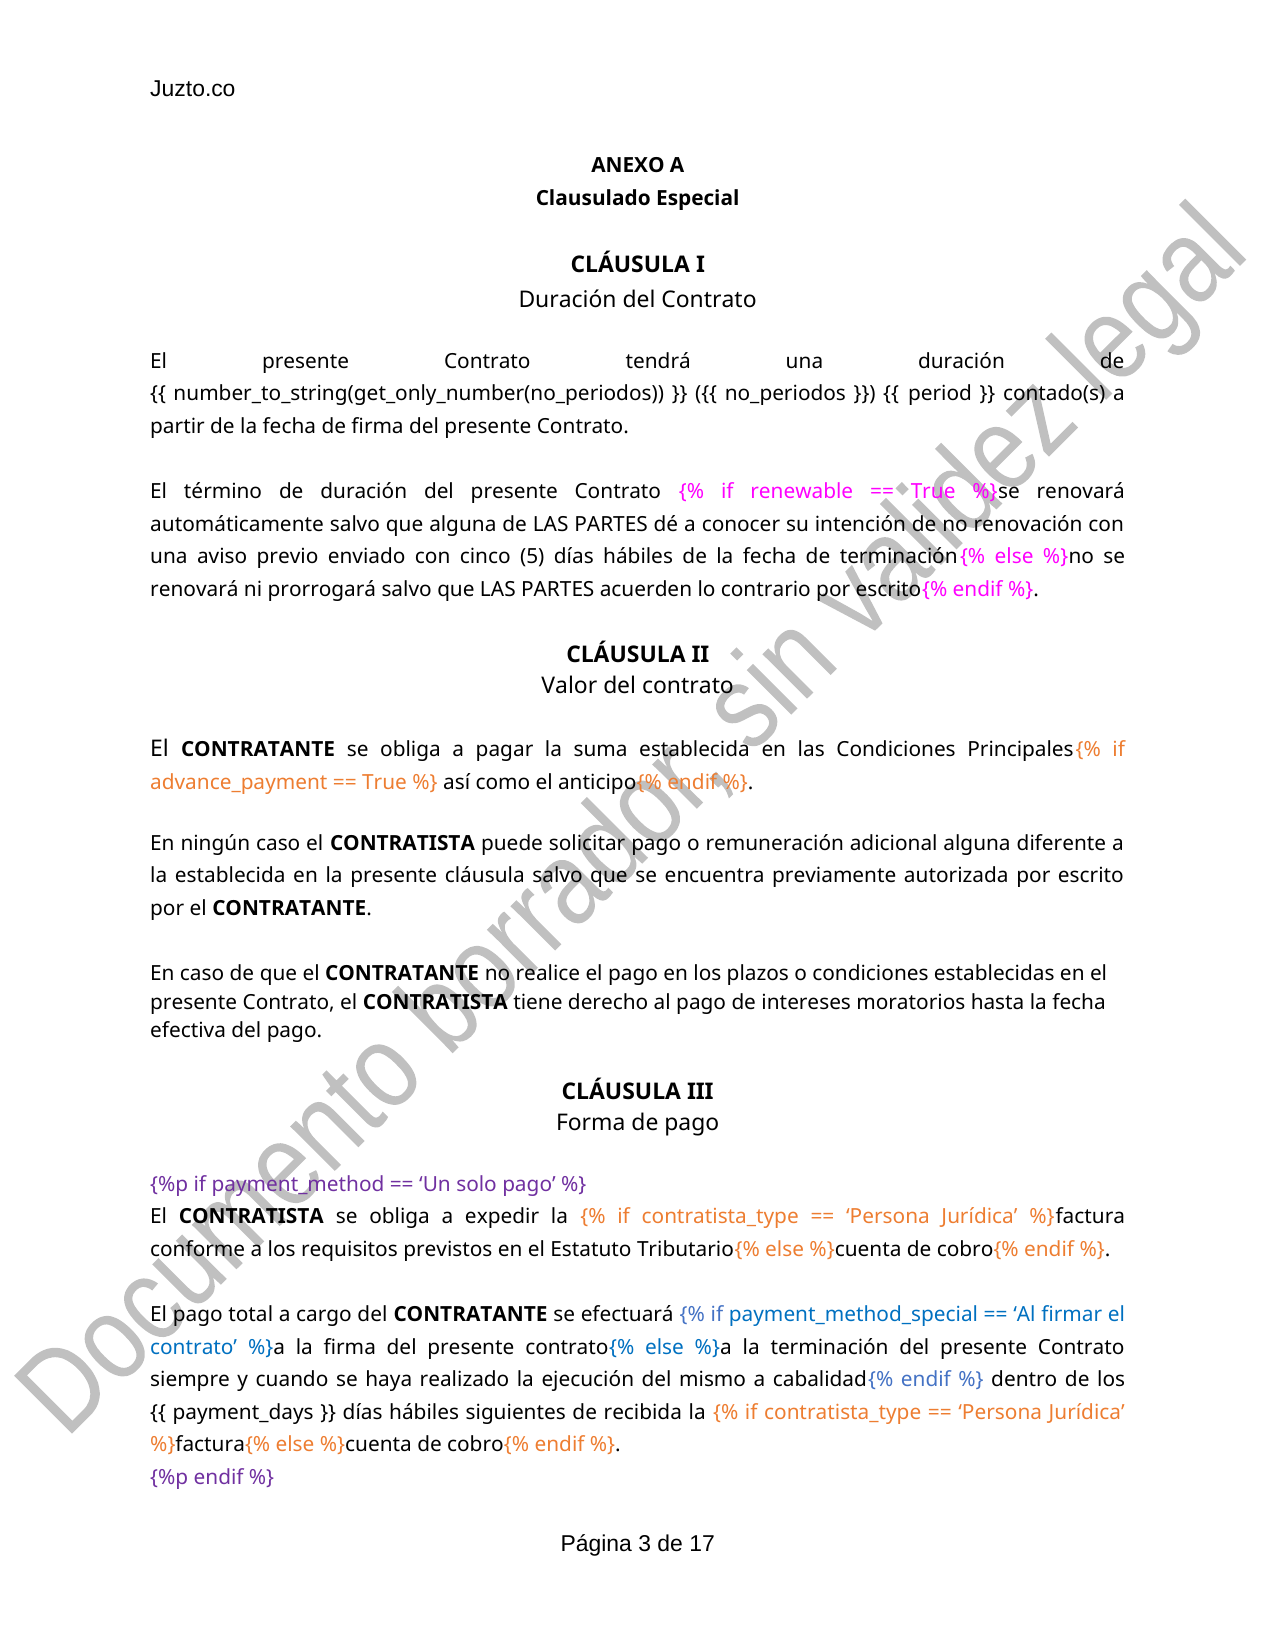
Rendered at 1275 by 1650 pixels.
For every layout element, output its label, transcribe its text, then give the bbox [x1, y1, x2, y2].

text Valor del contrato [150, 669, 1125, 700]
text El CONTRATANTE se obliga a pagar la suma establecida en las Condiciones Principales{% if advance_payment == True %} así como el anticipo{% endif %}. [150, 732, 1125, 795]
text Duración del Contrato [150, 283, 1125, 314]
text En ningún caso el CONTRATISTA puede solicitar pago o remuneración adicional alguna diferente a la establecida en la presente cláusula salvo que se encuentra previamente autorizada por escrito por el CONTRATANTE. [150, 828, 1125, 922]
text El término de duración del presente Contrato {% if renewable == True %}se renovará automáticamente salvo que alguna de LAS PARTES dé a conocer su intención de no renovación con una aviso previo enviado con cinco (5) días hábiles de la fecha de terminación{% else %}no se renovará ni prorrogará salvo que LAS PARTES acuerden lo contrario por escrito{% endif %}. [150, 476, 1125, 602]
text El presente Contrato tendrá una duración de {{ number_to_string(get_only_number(no_periodos)) }} ({{ no_periodos }}) {{ period }} contado(s) a partir de la fecha de firma del presente Contrato. [150, 346, 1125, 439]
text {%p endif %} [150, 1462, 1125, 1491]
text ANEXO A [150, 150, 1125, 178]
text {%p if payment_method == ‘Un solo pago’ %} [150, 1169, 1125, 1197]
text El pago total a cargo del CONTRATANTE se efectuará {% if payment_method_special == ‘Al firmar el contrato’ %}a la firma del presente contrato{% else %}a la terminación del presente Contrato siempre y cuando se haya realizado la ejecución del mismo a cabalidad{% endif %} dentro de los {{ payment_days }} días hábiles siguientes de recibida la {% if contratista_type == ‘Persona Jurídica’ %}factura{% else %}cuenta de cobro{% endif %}. [150, 1299, 1125, 1458]
text En caso de que el CONTRATANTE no realice el pago en los plazos o condiciones establecidas en el presente Contrato, el CONTRATISTA tiene derecho al pago de intereses moratorios hasta la fecha efectiva del pago. [150, 958, 1125, 1044]
text El CONTRATISTA se obliga a expedir la {% if contratista_type == ‘Persona Jurídica’ %}factura conforme a los requisitos previstos en el Estatuto Tributario{% else %}cuenta de cobro{% endif %}. [150, 1201, 1125, 1262]
text Clausulado Especial [150, 183, 1125, 211]
text Forma de pago [150, 1106, 1125, 1137]
